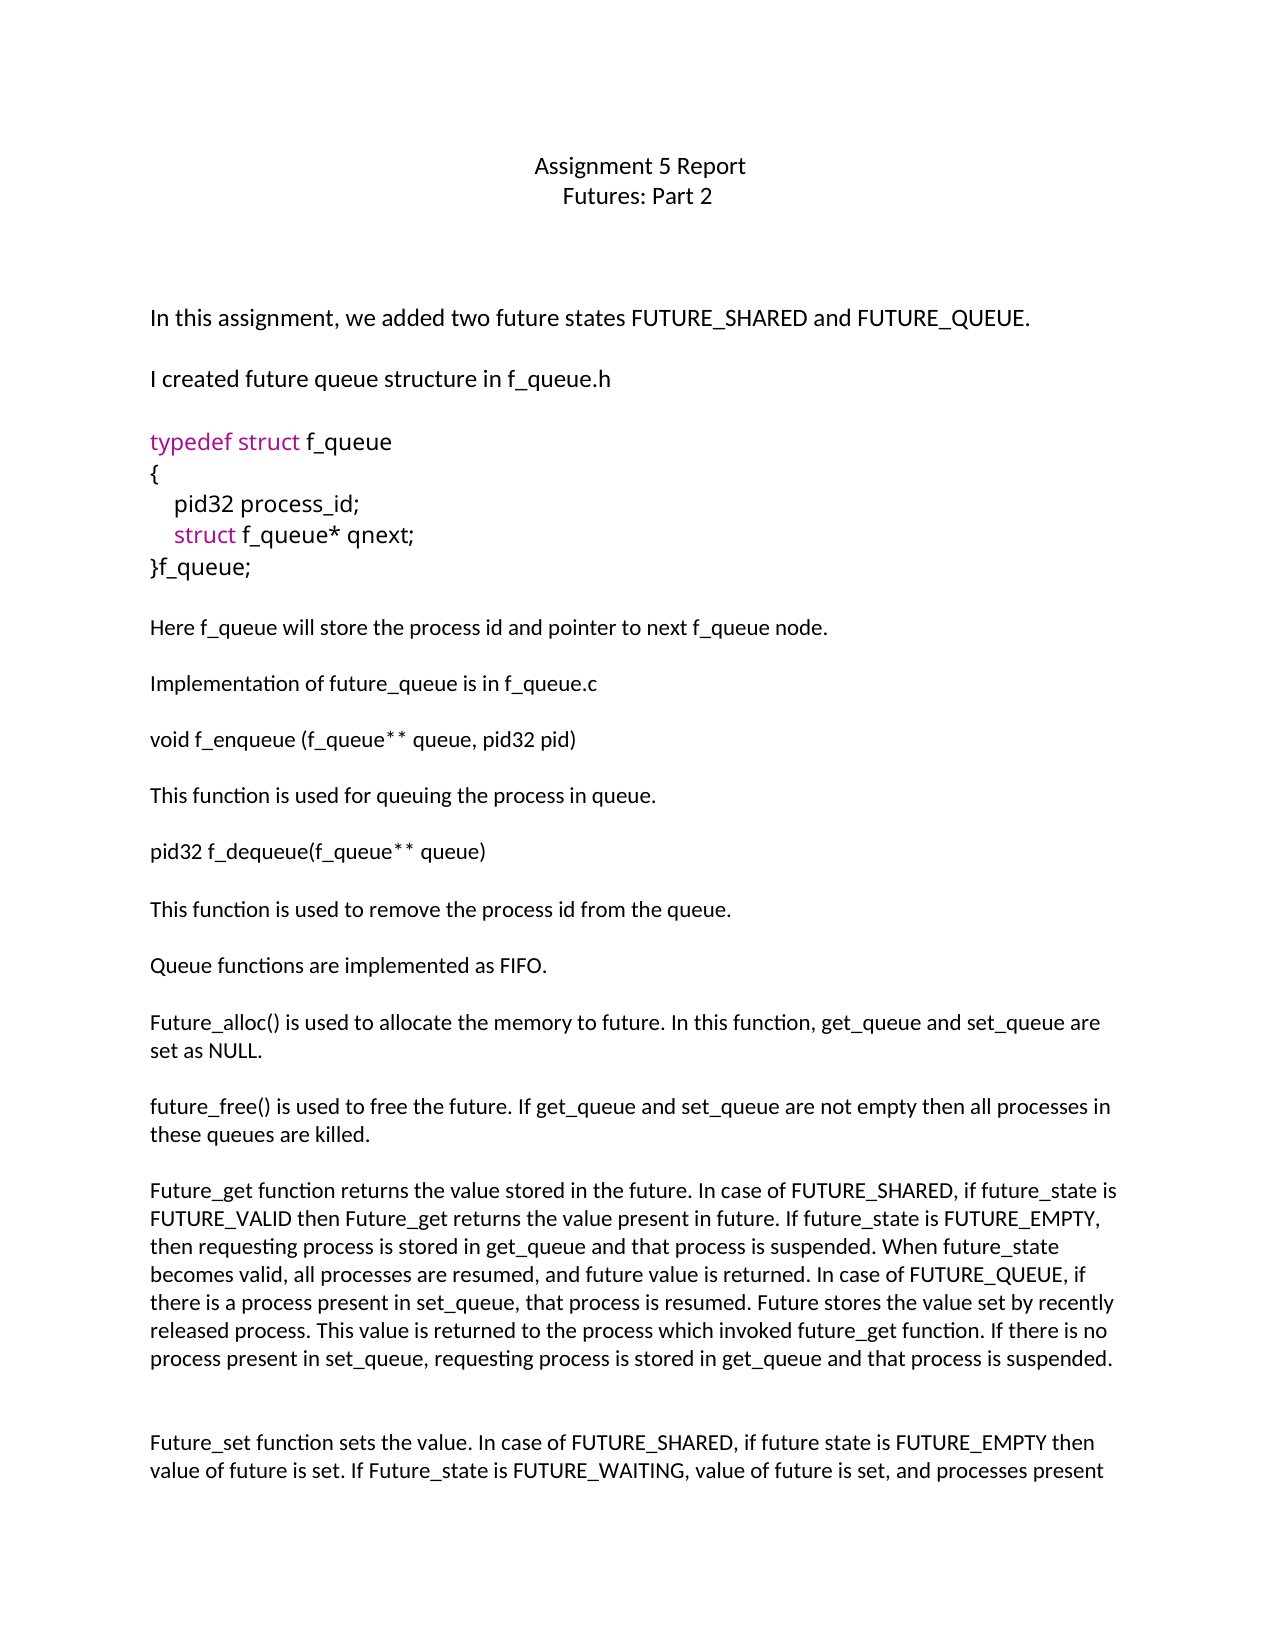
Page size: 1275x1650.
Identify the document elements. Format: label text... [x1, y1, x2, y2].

text pid32 f_dequeue(f_queue** queue) [150, 837, 1125, 865]
text This function is used for queuing the process in queue. [150, 781, 1125, 809]
text Queue functions are implemented as FIFO. [150, 952, 1125, 980]
text }f_queue; [150, 550, 1125, 582]
text Implementation of future_queue is in f_queue.c [150, 669, 1125, 697]
text struct f_queue* qnext; [150, 519, 1125, 550]
text In this assignment, we added two future states FUTURE_SHARED and FUTURE_QUEUE. [150, 303, 1125, 333]
text This function is used to remove the process id from the queue. [150, 896, 1125, 924]
text Here f_queue will store the process id and pointer to next f_queue node. [150, 613, 1125, 641]
text Assignment 5 Report [150, 150, 1125, 181]
text Future_alloc() is used to allocate the memory to future. In this function, get_queue and set_queue are set as NULL. [150, 1008, 1125, 1064]
text { [150, 457, 1125, 488]
text future_free() is used to free the future. If get_queue and set_queue are not empty then all processes in these queues are killed. [150, 1092, 1125, 1148]
text typedef struct f_queue [150, 425, 1125, 457]
text void f_enqueue (f_queue** queue, pid32 pid) [150, 725, 1125, 753]
text Future_get function returns the value stored in the future. In case of FUTURE_SHARED, if future_state is FUTURE_VALID then Future_get returns the value present in future. If future_state is FUTURE_EMPTY, then requesting process is stored in get_queue and that process is suspended. When future_state becomes valid, all processes are resumed, and future value is returned. In case of FUTURE_QUEUE, if there is a process present in set_queue, that process is resumed. Future stores the value set by recently released process. This value is returned to the process which invoked future_get function. If there is no process present in set_queue, requesting process is stored in get_queue and that process is suspended. [150, 1176, 1125, 1372]
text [150, 1428, 1125, 1484]
text Futures: Part 2 [150, 181, 1125, 211]
text pid32 process_id; [150, 488, 1125, 519]
text I created future queue structure in f_queue.h [150, 364, 1125, 394]
